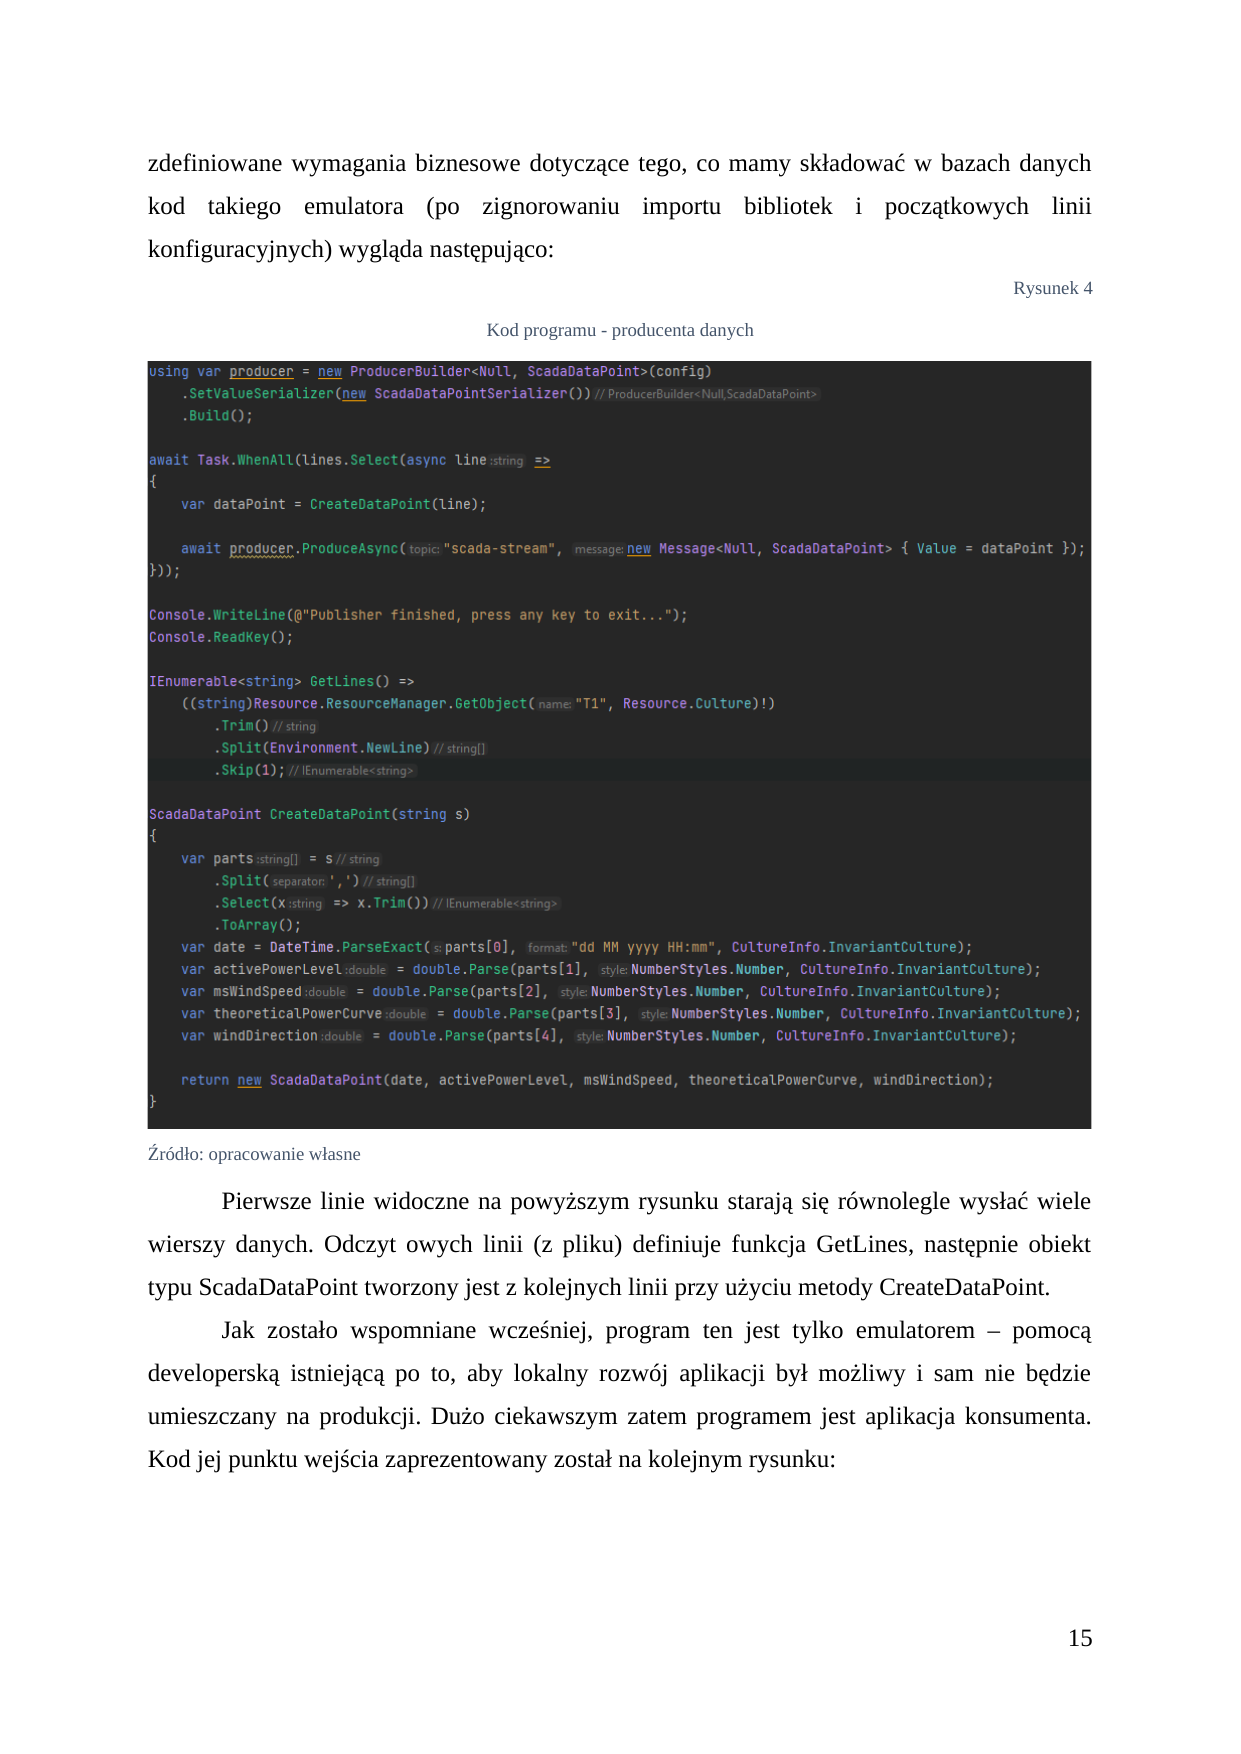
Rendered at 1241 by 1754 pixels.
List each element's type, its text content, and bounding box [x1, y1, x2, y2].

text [148, 148, 1093, 263]
text Źródło: opracowanie własne [148, 1143, 1093, 1165]
text Kod programu - producenta danych [148, 319, 1093, 341]
picture [147, 361, 1092, 1129]
text Rysunek 4 [148, 277, 1093, 298]
text Jak zostało wspomniane wcześniej, program ten jest tylko emulatorem – pomocą developerską istniejącą po to, aby lokalny rozwój aplikacji był możliwy i sam nie będzie umieszczany na produkcji. Dużo ciekawszym zatem programem jest aplikacja konsumenta. Kod jej punktu wejścia zaprezentowany został na kolejnym rysunku: [148, 1315, 1093, 1473]
text Pierwsze linie widoczne na powyższym rysunku starają się równolegle wysłać wiele wierszy danych. Odczyt owych linii (z pliku) definiuje funkcja GetLines, następnie obiekt typu ScadaDataPoint tworzony jest z kolejnych linii przy użyciu metody CreateDataPoint. [148, 1186, 1093, 1301]
